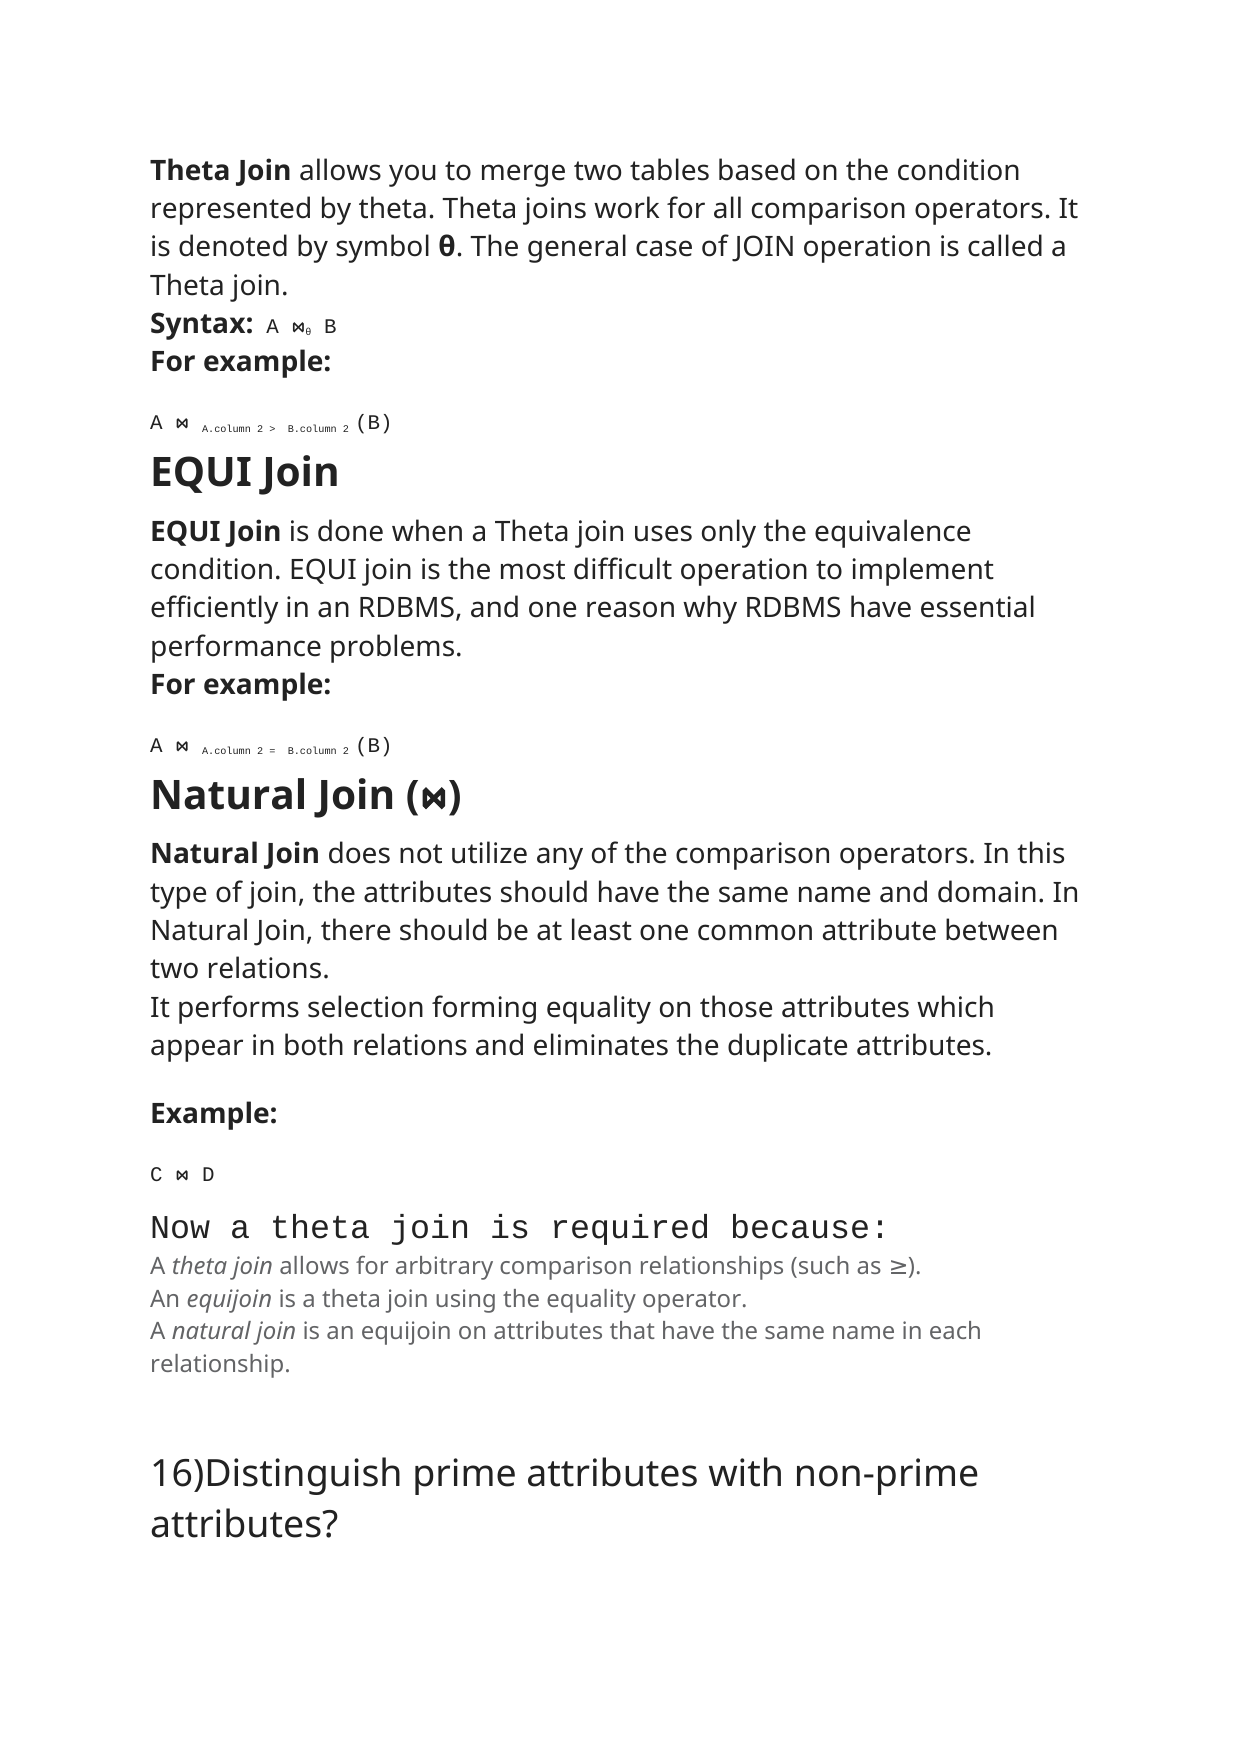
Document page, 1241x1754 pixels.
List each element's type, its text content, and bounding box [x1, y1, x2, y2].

text A theta join allows for arbitrary comparison relationships (such as ≥). An equijoin is a theta join using the equality operator. A natural join is an equijoin on attributes that have the same name in each relationship. [150, 1249, 1090, 1379]
text A ⋈ A.column 2 > B.column 2 (B) [150, 409, 1090, 436]
subtitle Natural Join (⋈) [150, 759, 1090, 821]
text A ⋈ A.column 2 = B.column 2 (B) [150, 732, 1090, 759]
text Now a theta join is required because: [150, 1211, 1090, 1249]
text For example: [150, 342, 1090, 380]
text Natural Join does not utilize any of the comparison operators. In this type of join, the attributes should have the same name and domain. In Natural Join, there should be at least one common attribute between two relations. [150, 834, 1090, 987]
subtitle EQUI Join [150, 436, 1090, 498]
text EQUI Join is done when a Theta join uses only the equivalence condition. EQUI join is the most difficult operation to implement efficiently in an RDBMS, and one reason why RDBMS have essential performance problems. [150, 511, 1090, 664]
text For example: [150, 664, 1090, 703]
text C ⋈ D [150, 1160, 1090, 1187]
text Example: [150, 1093, 1090, 1131]
text 16)Distinguish prime attributes with non-prime attributes? [150, 1447, 1090, 1549]
text Syntax: A ⋈θ B [150, 303, 1090, 342]
text It performs selection forming equality on those attributes which appear in both relations and eliminates the duplicate attributes. [150, 987, 1090, 1064]
text Theta Join allows you to merge two tables based on the condition represented by theta. Theta joins work for all comparison operators. It is denoted by symbol θ. The general case of JOIN operation is called a Theta join. [150, 150, 1090, 303]
